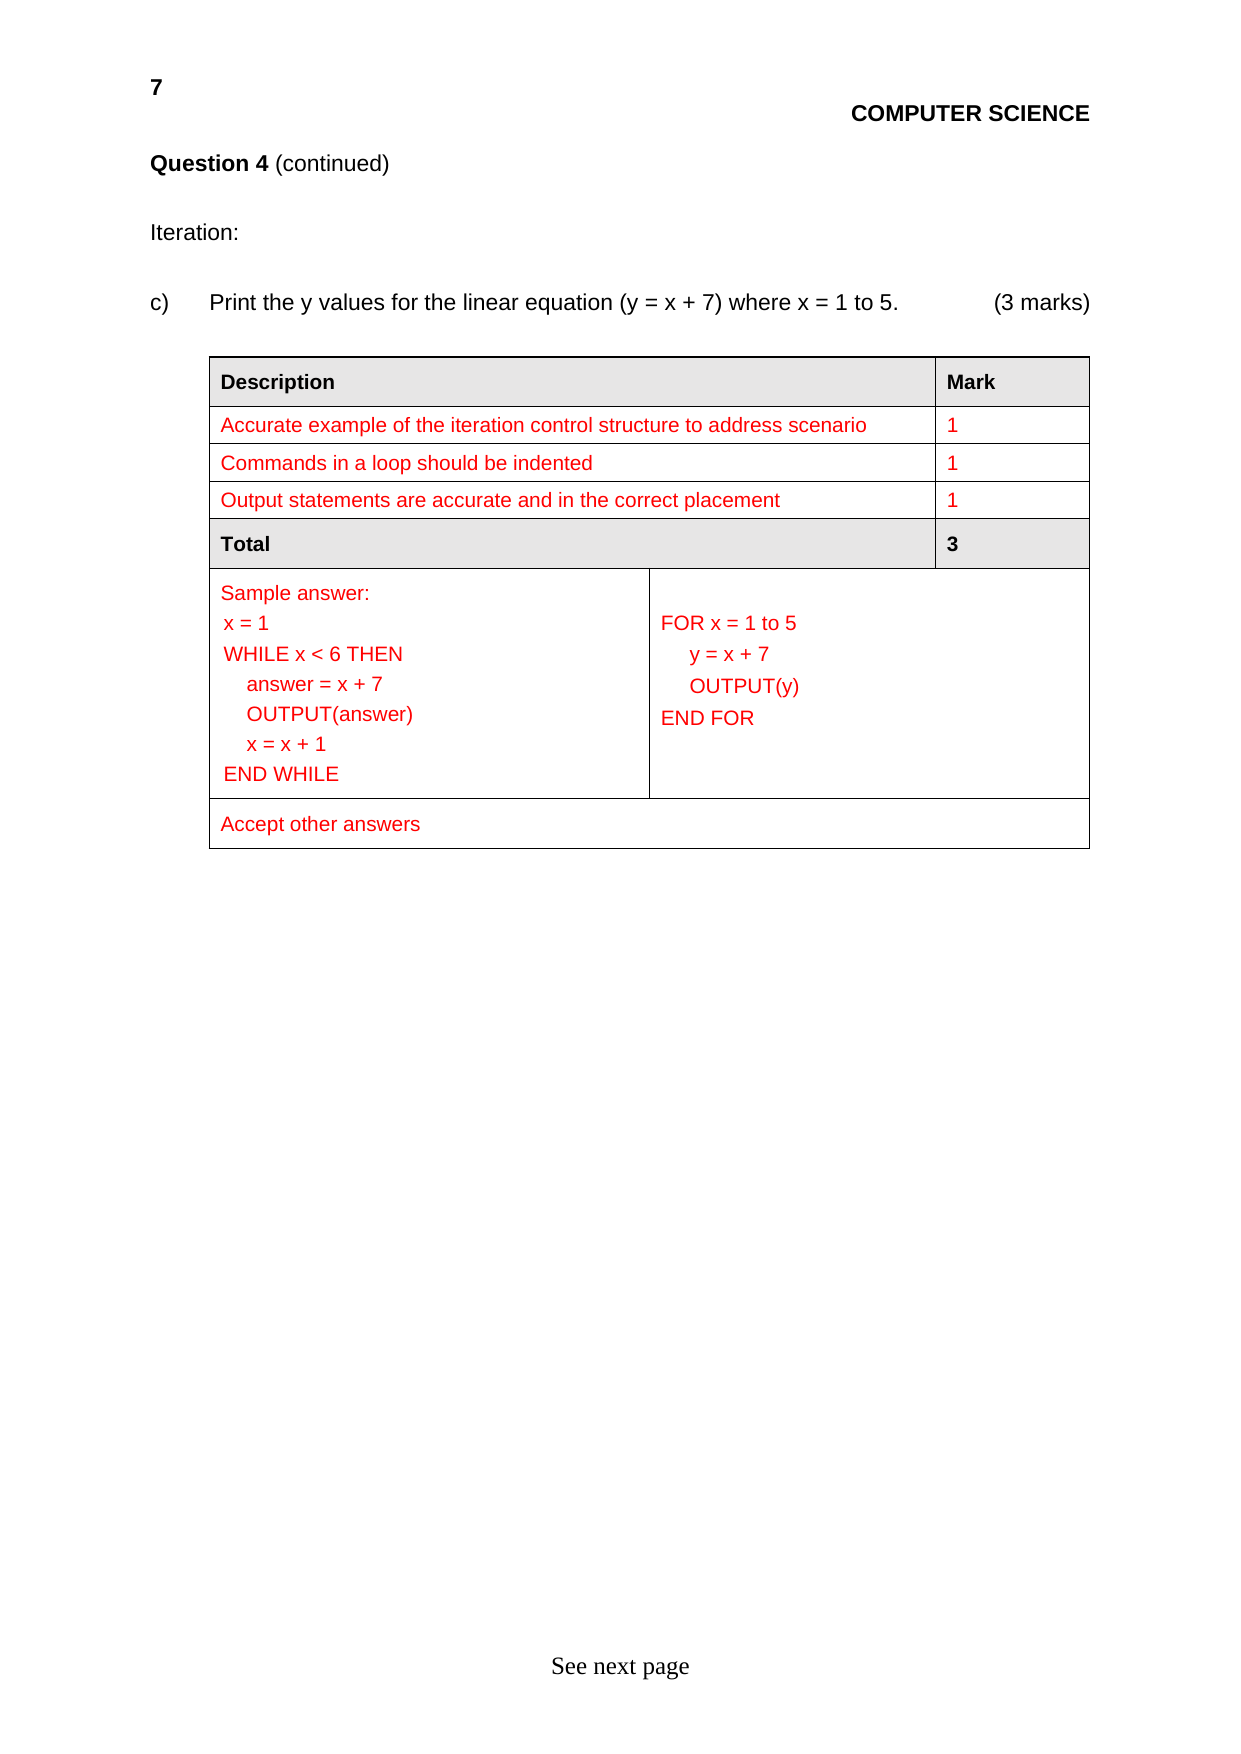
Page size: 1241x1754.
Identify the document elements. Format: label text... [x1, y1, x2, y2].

table_header Description [210, 358, 935, 406]
table_cell Accurate example of the iteration control structure to address scenario [210, 407, 935, 443]
table_cell Total [210, 519, 935, 568]
table_cell FOR x = 1 to 5 y = x + 7 OUTPUT(y) END FOR [650, 569, 1089, 798]
text Iteration: [150, 219, 1090, 246]
table_cell Accept other answers [210, 799, 1089, 848]
table_cell 1 [936, 482, 1089, 518]
table_cell Sample answer: x = 1 WHILE x < 6 THEN answer = x + 7 OUTPUT(answer) x = x + 1 END WHILE [210, 569, 649, 798]
table_cell Output statements are accurate and in the correct placement [210, 482, 935, 518]
table_cell 1 [936, 407, 1089, 443]
table_cell 1 [936, 444, 1089, 481]
table_cell Commands in a loop should be indented [210, 444, 935, 481]
table_header Mark [936, 358, 1089, 406]
table_cell 3 [936, 519, 1089, 568]
text Question 4 (continued) [150, 150, 1090, 176]
list Print the y values for the linear equation (y = x + 7) where x = 1 to 5. (3 marks) [150, 289, 1078, 315]
